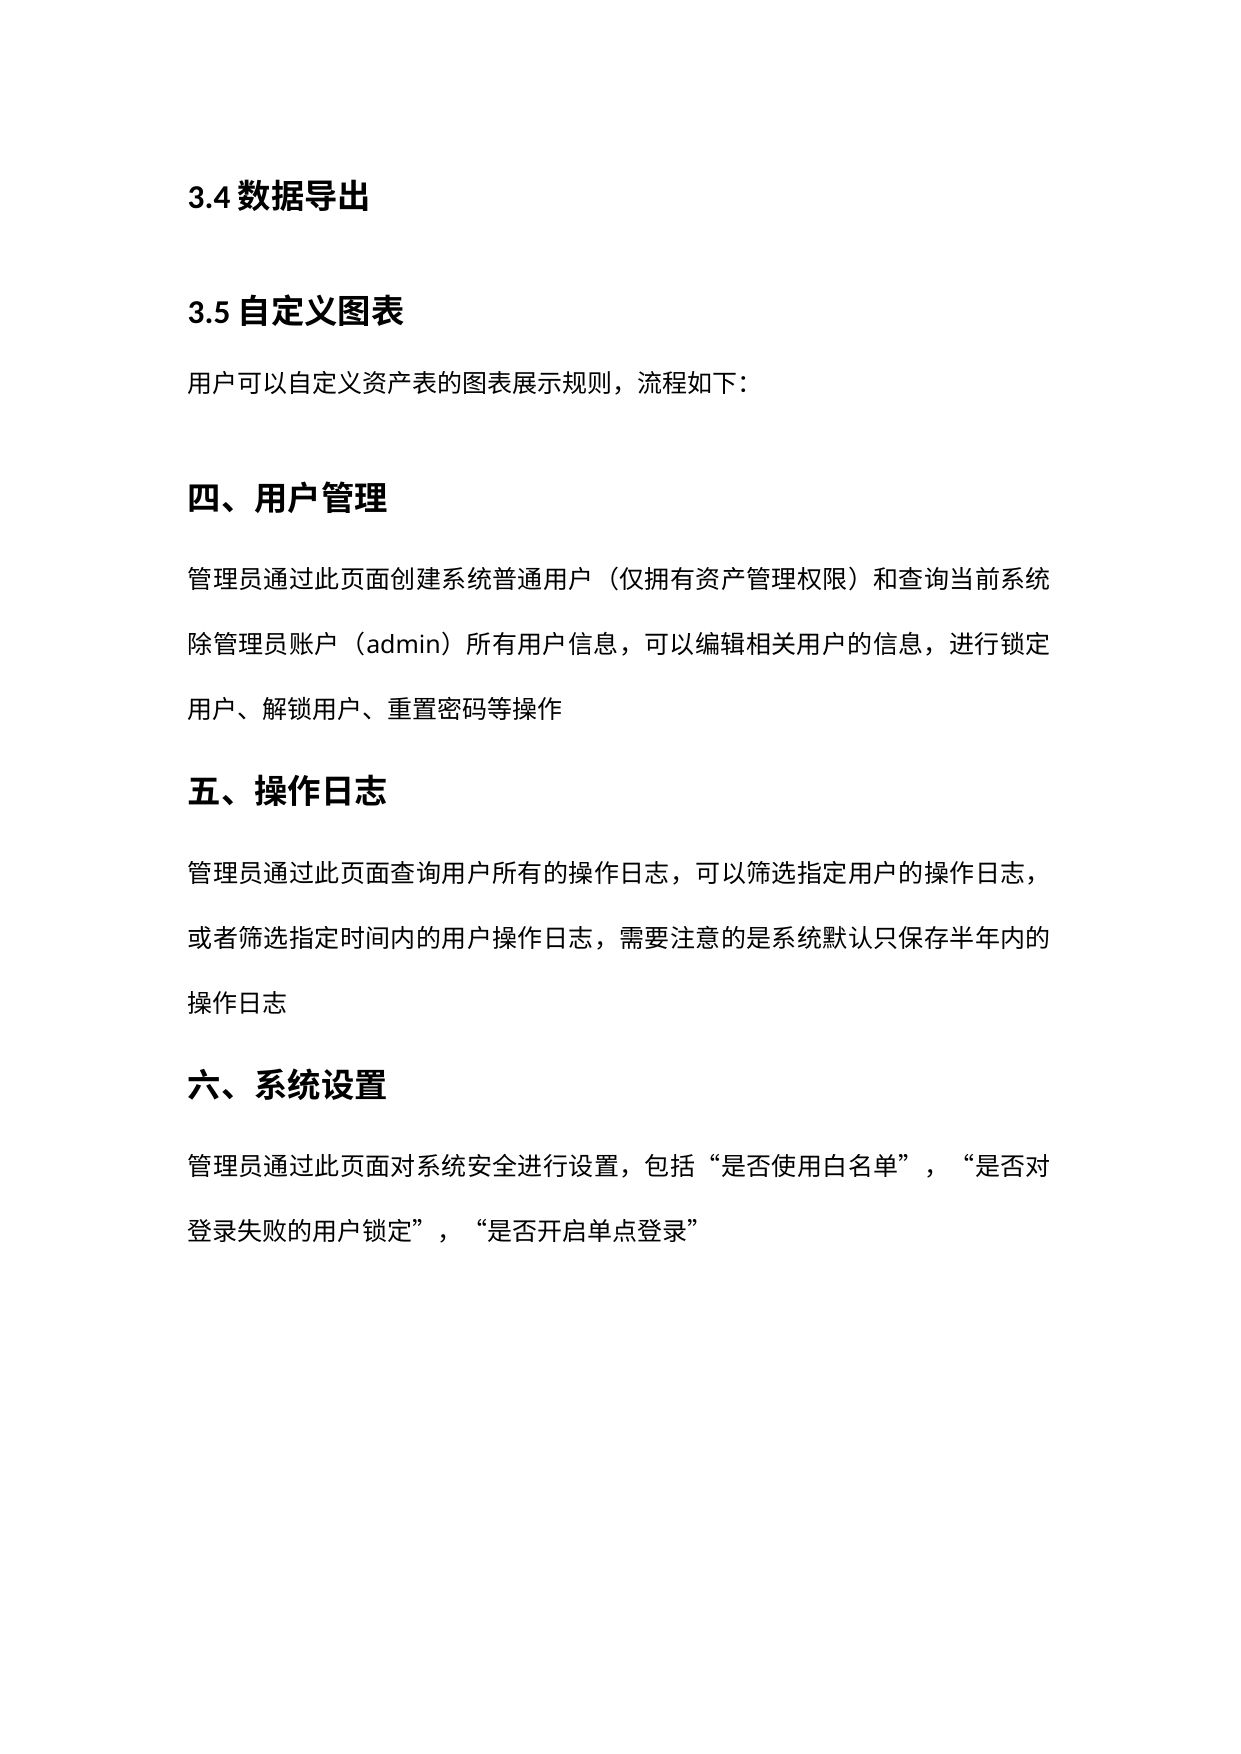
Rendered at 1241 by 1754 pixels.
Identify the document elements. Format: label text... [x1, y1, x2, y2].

subtitle 操作日志 [187, 757, 1053, 822]
text 管理员通过此页面查询用户所有的操作日志，可以筛选指定用户的操作日志，或者筛选指定时间内的用户操作日志，需要注意的是系统默认只保存半年内的操作日志 [187, 839, 1053, 1034]
subtitle 3.5 自定义图表 [187, 276, 1053, 341]
subtitle 用户管理 [187, 464, 1053, 529]
subtitle 3.4 数据导出 [187, 162, 1053, 227]
text 管理员通过此页面创建系统普通用户（仅拥有资产管理权限）和查询当前系统除管理员账户（admin）所有用户信息，可以编辑相关用户的信息，进行锁定用户、解锁用户、重置密码等操作 [187, 545, 1053, 740]
text 用户可以自定义资产表的图表展示规则，流程如下： [187, 349, 1053, 414]
text 管理员通过此页面对系统安全进行设置，包括“是否使用白名单”，“是否对登录失败的用户锁定”，“是否开启单点登录” [187, 1132, 1053, 1262]
subtitle 系统设置 [187, 1050, 1053, 1115]
